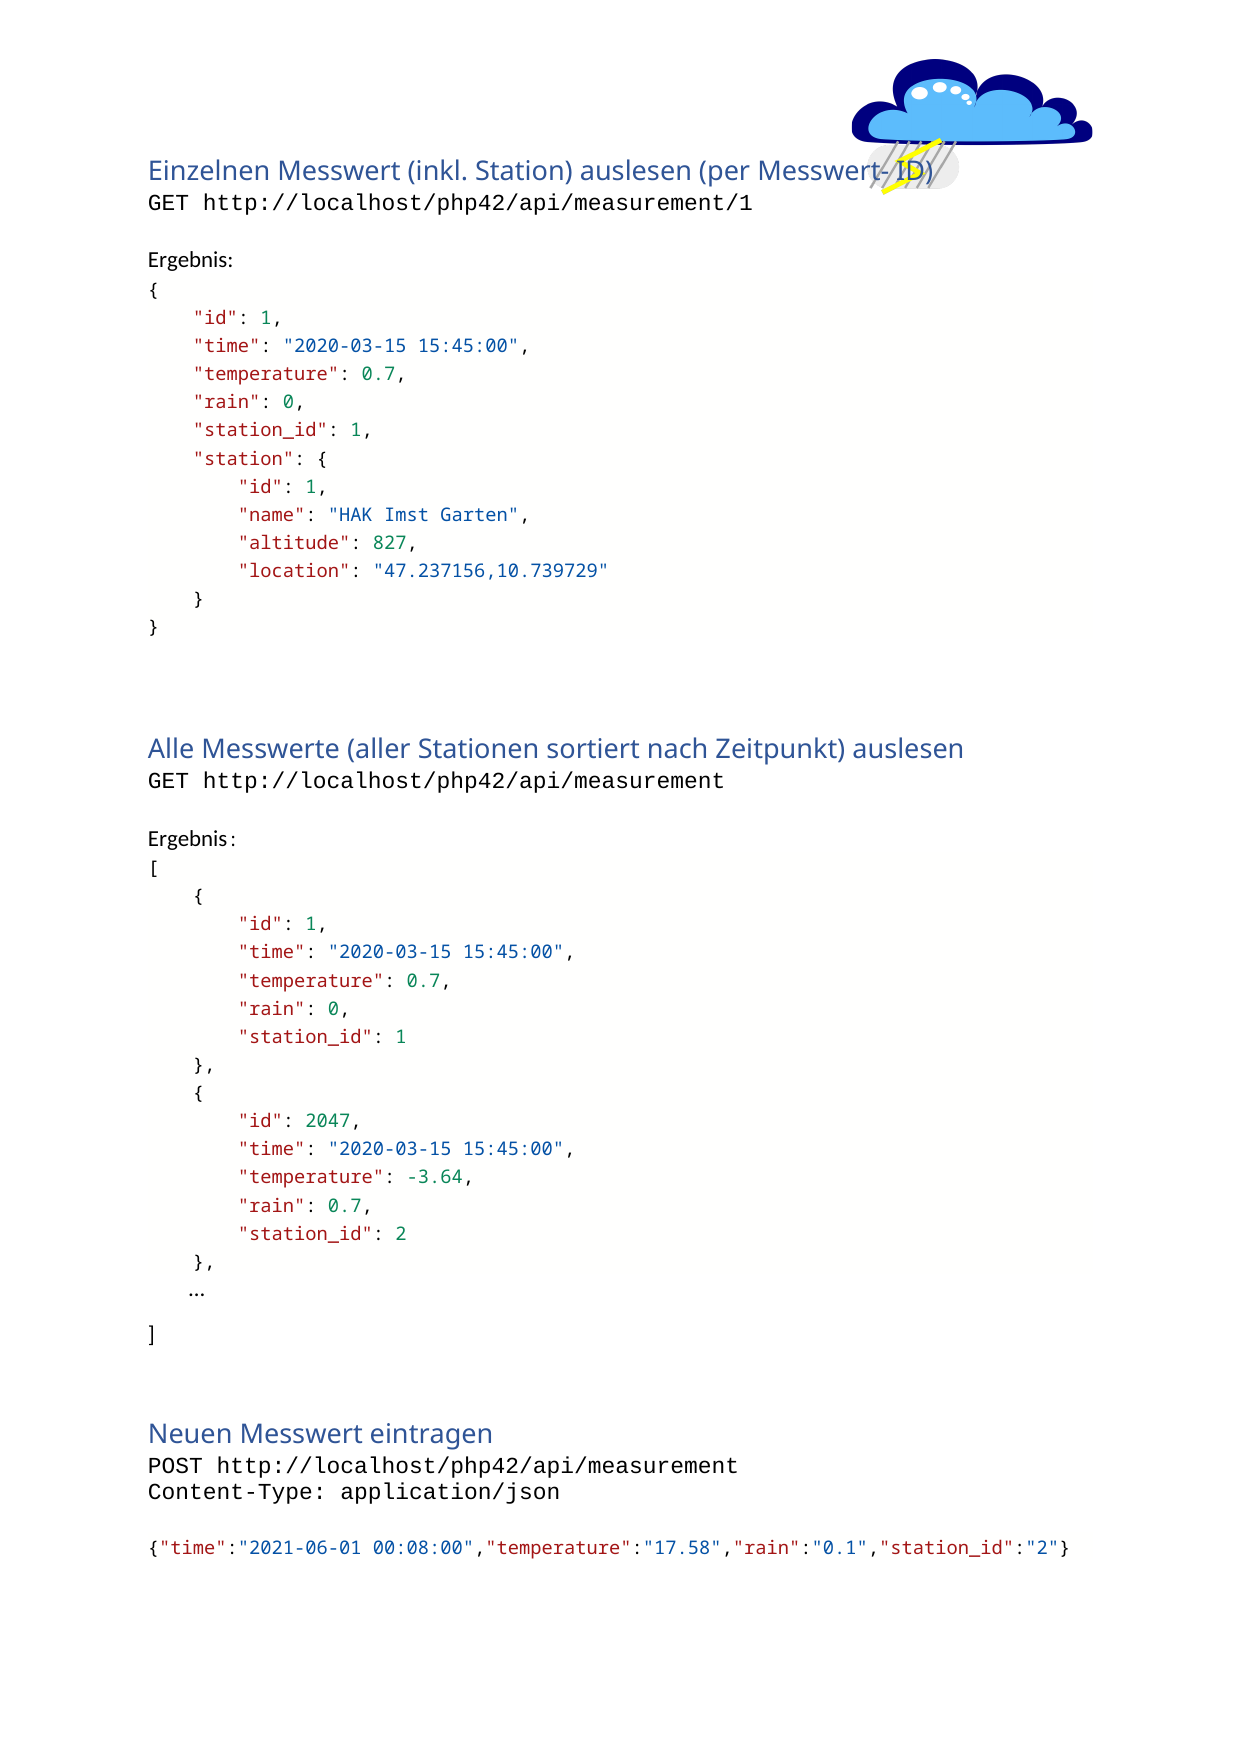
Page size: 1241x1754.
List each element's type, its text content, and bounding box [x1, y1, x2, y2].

text }, [148, 1246, 1093, 1274]
text } [148, 611, 1093, 639]
text "temperature": 0.7, [148, 358, 1093, 386]
text "rain": 0, [148, 992, 1093, 1021]
subtitle Einzelnen Messwert (inkl. Station) auslesen (per Messwert- ID) [148, 152, 1093, 189]
text … [148, 1274, 1093, 1302]
text Ergebnis: [148, 246, 1093, 273]
text "rain": 0, [148, 386, 1093, 414]
text "temperature": 0.7, [148, 964, 1093, 992]
text "time": "2020-03-15 15:45:00", [148, 1133, 1093, 1161]
text "id": 1, [148, 470, 1093, 498]
text {"time":"2021-06-01 00:08:00","temperature":"17.58","rain":"0.1","station_id":"2"} [148, 1532, 1093, 1560]
text "station_id": 1, [148, 414, 1093, 442]
picture [851, 59, 1093, 152]
subtitle Neuen Messwert eintragen [148, 1414, 1093, 1451]
text } [148, 583, 1093, 611]
text [ [148, 852, 1093, 880]
subtitle Alle Messwerte (aller Stationen sortiert nach Zeitpunkt) auslesen [148, 730, 1093, 767]
text "station": { [148, 442, 1093, 470]
text "rain": 0.7, [148, 1189, 1093, 1217]
text { [148, 273, 1093, 302]
text "temperature": -3.64, [148, 1161, 1093, 1189]
text "time": "2020-03-15 15:45:00", [148, 936, 1093, 964]
text "time": "2020-03-15 15:45:00", [148, 330, 1093, 358]
text "station_id": 1 [148, 1021, 1093, 1049]
text }, [148, 1049, 1093, 1077]
text GET http://localhost/php42/api/measurement [148, 770, 1093, 824]
text { [148, 880, 1093, 908]
text Ergebnis: [148, 824, 1093, 852]
text "id": 2047, [148, 1105, 1093, 1133]
text "id": 1, [148, 908, 1093, 936]
text "location": "47.237156,10.739729" [148, 555, 1093, 583]
text ] [148, 1321, 1093, 1348]
text { [148, 1077, 1093, 1105]
text "id": 1, [148, 302, 1093, 330]
text "altitude": 827, [148, 527, 1093, 555]
text GET http://localhost/php42/api/measurement/1 [148, 192, 1093, 217]
text "station_id": 2 [148, 1217, 1093, 1246]
text "name": "HAK Imst Garten", [148, 498, 1093, 527]
text POST http://localhost/php42/api/measurement Content-Type: application/json [148, 1454, 1093, 1506]
